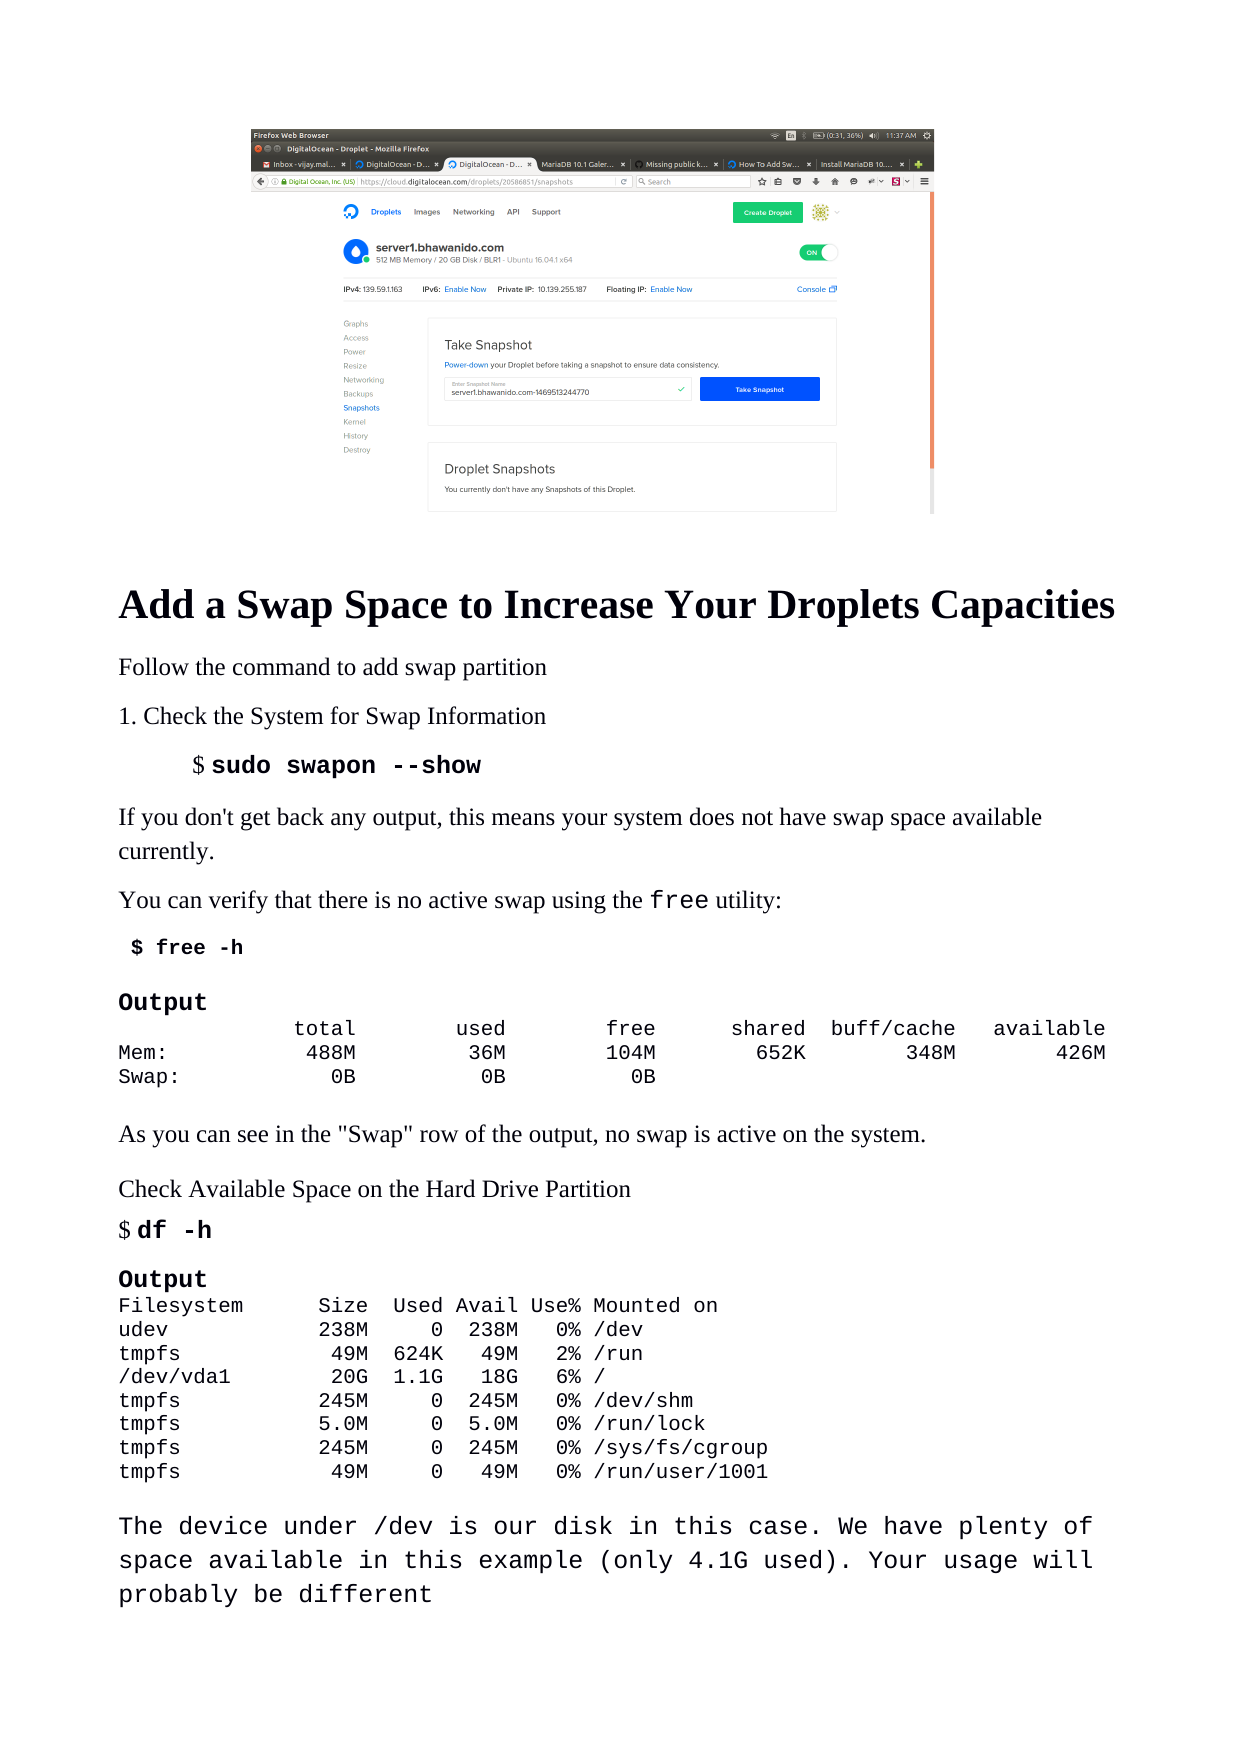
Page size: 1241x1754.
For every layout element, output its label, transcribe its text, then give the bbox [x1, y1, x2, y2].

text 1. Check the System for Swap Information [118, 701, 1122, 730]
picture [251, 129, 935, 514]
text Output [118, 1267, 1122, 1295]
text Output [118, 990, 1122, 1018]
text $ df -h [118, 1215, 1122, 1246]
text $ sudo swapon --show [118, 750, 1122, 781]
text tmpfs 245M 0 245M 0% /dev/shm [118, 1390, 1122, 1413]
text tmpfs 5.0M 0 5.0M 0% /run/lock [118, 1413, 1122, 1437]
text You can verify that there is no active swap using the free utility: [118, 885, 1122, 916]
subtitle Check Available Space on the Hard Drive Partition [118, 1174, 1122, 1203]
text Swap: 0B 0B 0B [118, 1066, 1122, 1089]
text tmpfs 245M 0 245M 0% /sys/fs/cgroup [118, 1437, 1122, 1461]
text udev 238M 0 238M 0% /dev [118, 1319, 1122, 1342]
text $ free -h [118, 937, 1122, 961]
text If you don't get back any output, this means your system does not have swap space available currently. [118, 802, 1122, 865]
text tmpfs 49M 624K 49M 2% /run [118, 1342, 1122, 1366]
text Mem: 488M 36M 104M 652K 348M 426M [118, 1042, 1122, 1066]
text tmpfs 49M 0 49M 0% /run/user/1001 [118, 1461, 1122, 1484]
text The device under /dev is our disk in this case. We have plenty of space available in this example (only 4.1G used). Your usage will probably be different [118, 1514, 1122, 1610]
text /dev/vda1 20G 1.1G 18G 6% / [118, 1366, 1122, 1390]
text Add a Swap Space to Increase Your Droplets Capacities [118, 580, 1122, 628]
text total used free shared buff/cache available [118, 1018, 1122, 1042]
text Follow the command to add swap partition [118, 652, 1122, 681]
text As you can see in the "Swap" row of the output, no swap is active on the system. [118, 1119, 1122, 1147]
text Filesystem Size Used Avail Use% Mounted on [118, 1295, 1122, 1319]
